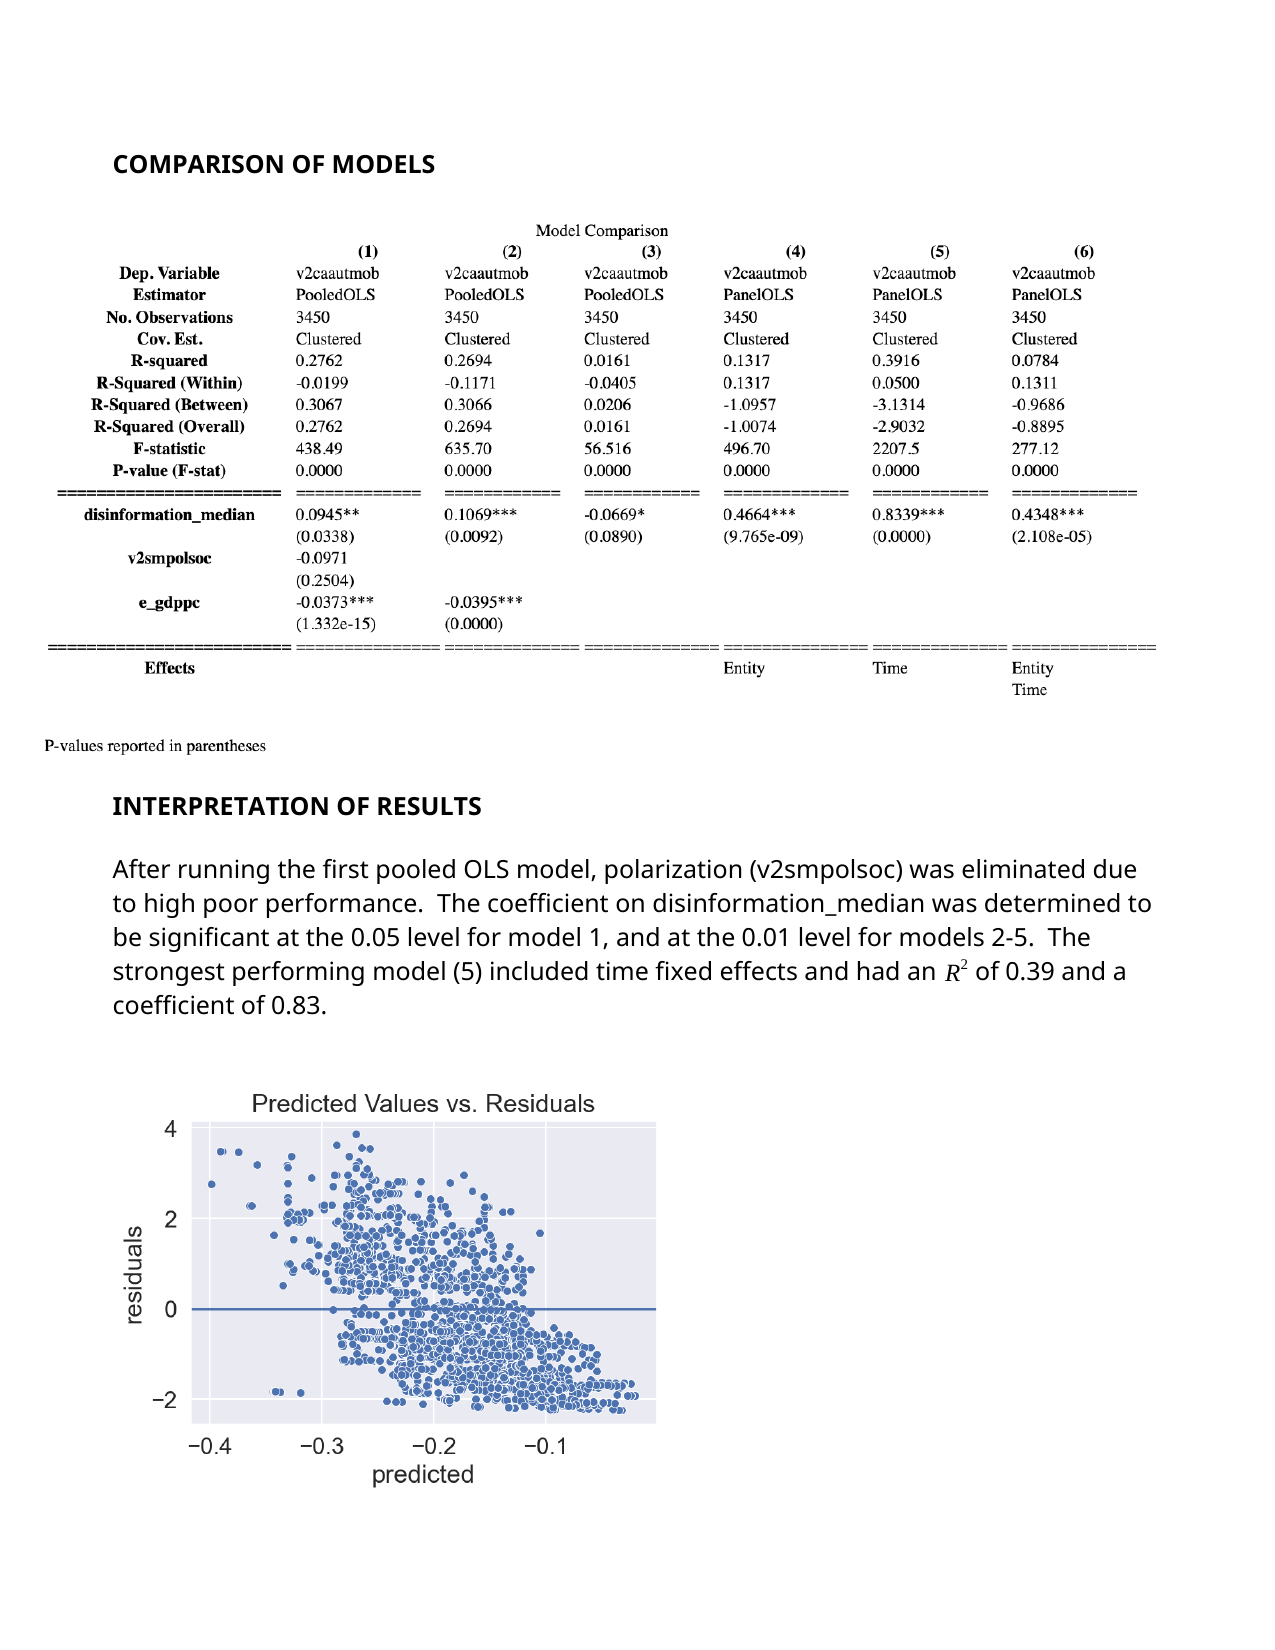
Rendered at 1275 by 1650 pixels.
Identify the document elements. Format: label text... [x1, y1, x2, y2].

text After running the first pooled OLS model, polarization (v2smpolsoc) was eliminated due to high poor performance. The coefficient on disinformation_median was determined to be significant at the 0.05 level for model 1, and at the 0.01 level for models 2-5. The strongest performing model (5) included time fixed effects and had an of 0.39 and a coefficient of 0.83. [112, 851, 1162, 1022]
picture [37, 214, 1159, 759]
text INTERPRETATION OF RESULTS [112, 788, 1162, 822]
text COMPARISON OF MODELS [112, 147, 1162, 181]
picture [112, 1085, 666, 1497]
